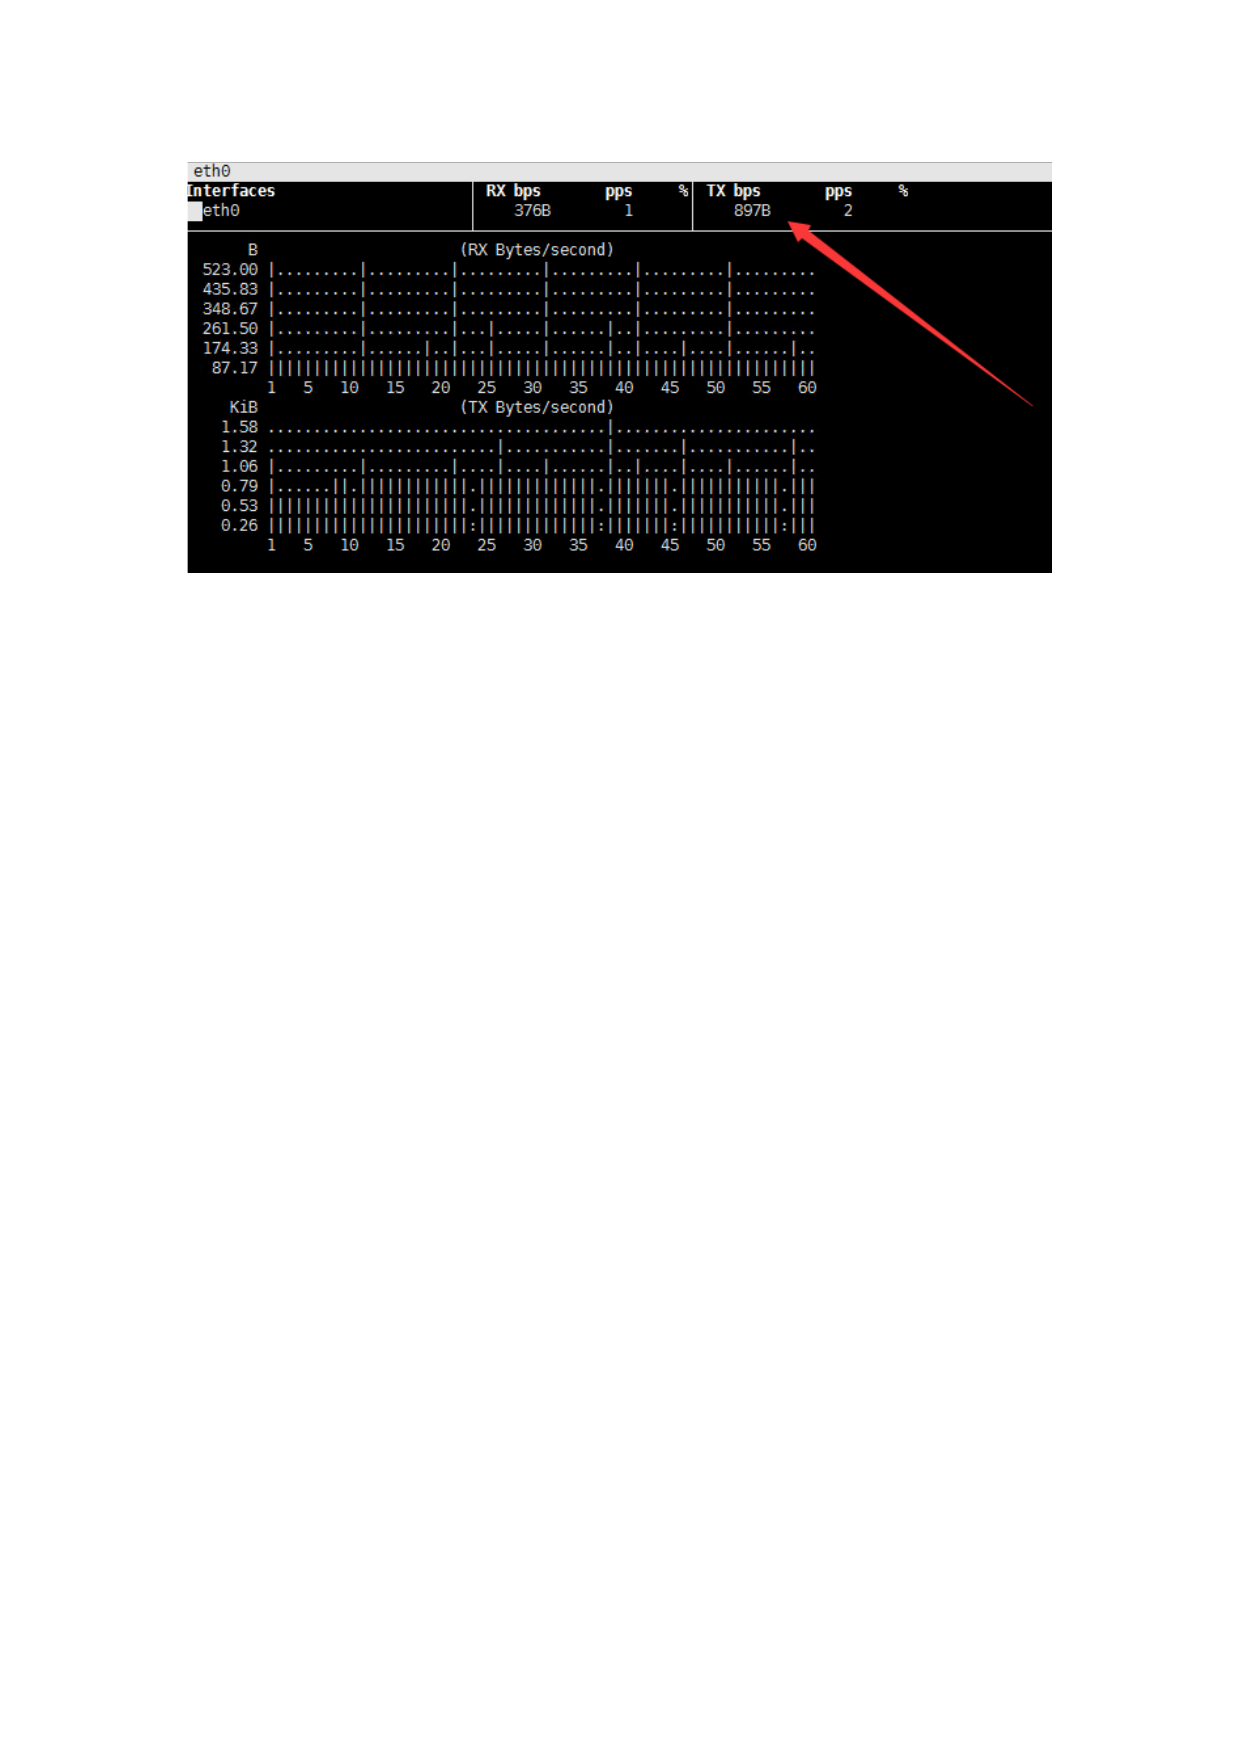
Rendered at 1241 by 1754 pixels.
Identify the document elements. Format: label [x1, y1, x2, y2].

picture [187, 162, 1052, 573]
